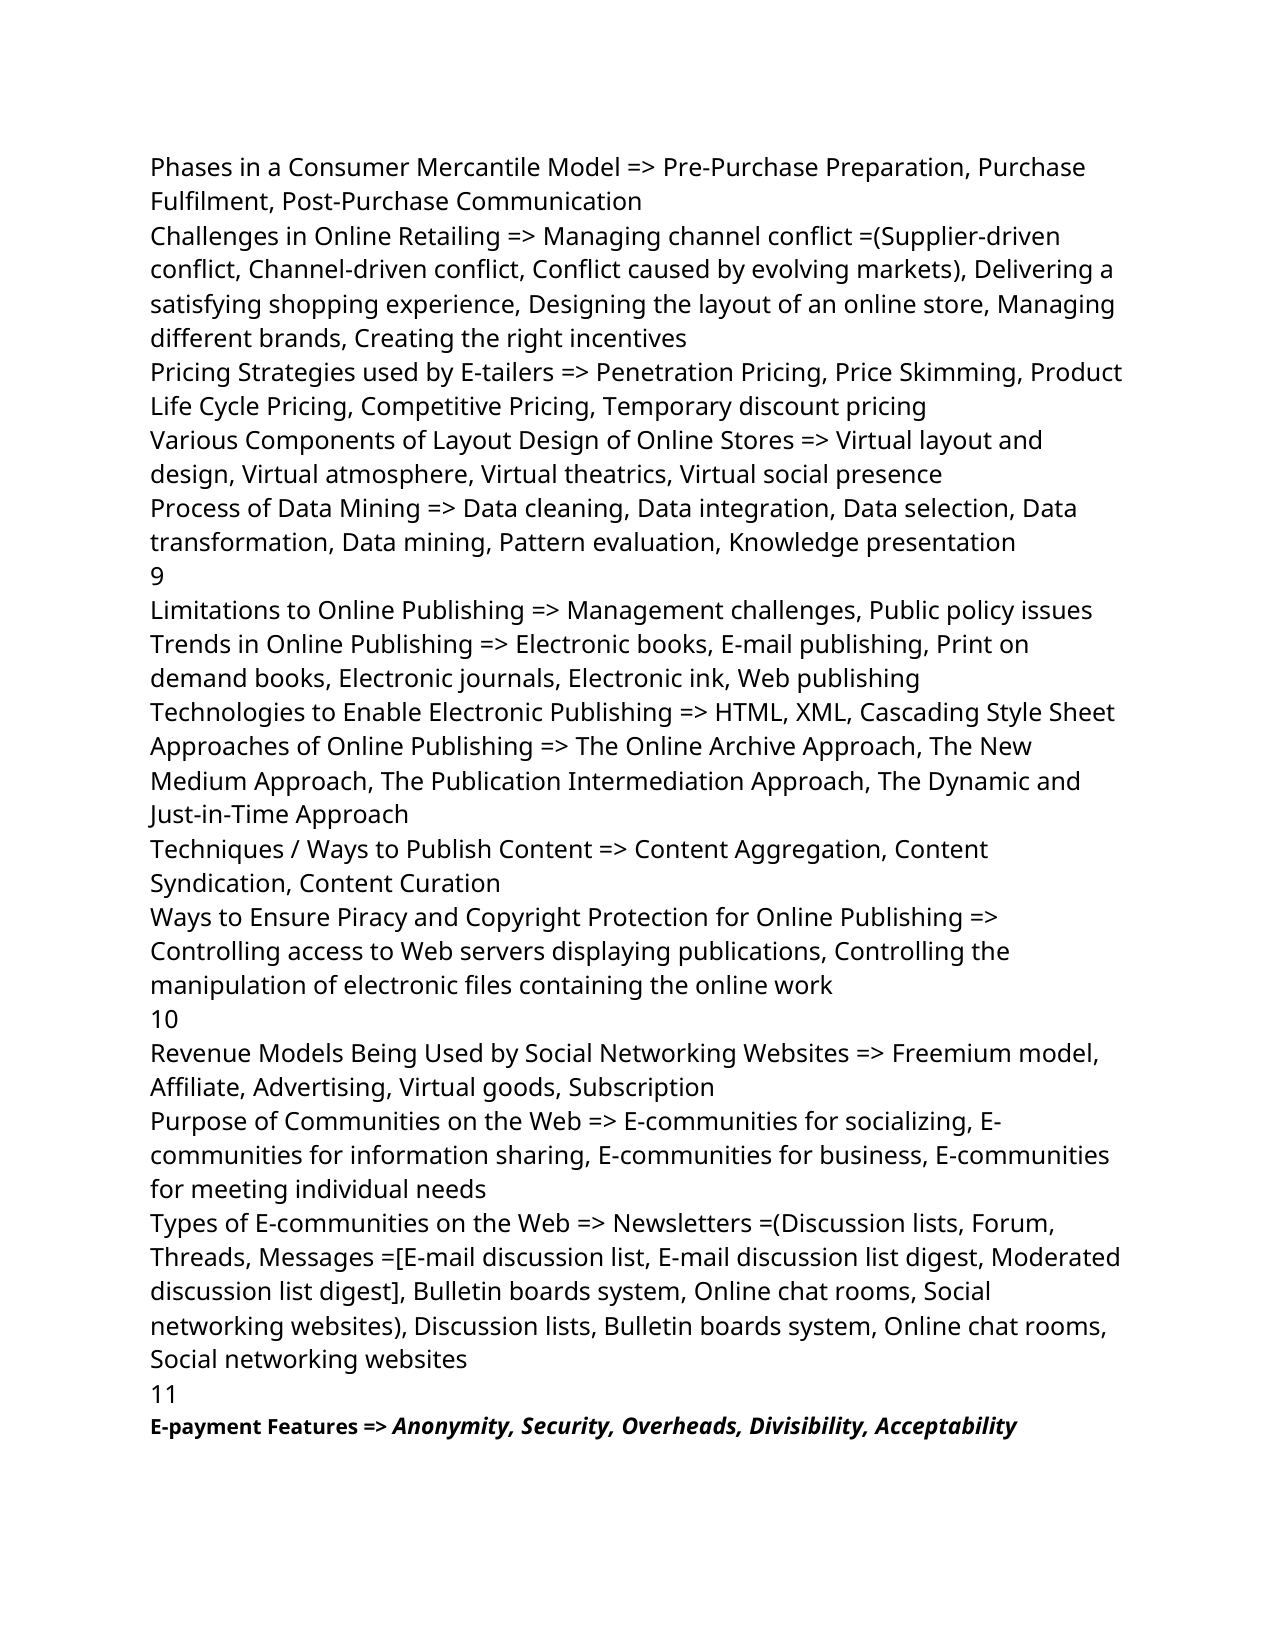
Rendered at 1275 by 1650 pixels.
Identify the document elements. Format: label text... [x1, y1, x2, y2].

text Pricing Strategies used by E-tailers => Penetration Pricing, Price Skimming, Product Life Cycle Pricing, Competitive Pricing, Temporary discount pricing [150, 354, 1125, 422]
text Technologies to Enable Electronic Publishing => HTML, XML, Cascading Style Sheet [150, 695, 1125, 729]
text Types of E-communities on the Web => Newsletters =(Discussion lists, Forum, Threads, Messages =[E-mail discussion list, E-mail discussion list digest, Moderated discussion list digest], Bulletin boards system, Online chat rooms, Social networking websites), Discussion lists, Bulletin boards system, Online chat rooms, Social networking websites [150, 1206, 1125, 1376]
text Trends in Online Publishing => Electronic books, E-mail publishing, Print on demand books, Electronic journals, Electronic ink, Web publishing [150, 627, 1125, 695]
text Ways to Ensure Piracy and Copyright Protection for Online Publishing => Controlling access to Web servers displaying publications, Controlling the manipulation of electronic files containing the online work [150, 899, 1125, 1002]
text Challenges in Online Retailing => Managing channel conflict =(Supplier-driven conflict, Channel-driven conflict, Conflict caused by evolving markets), Delivering a satisfying shopping experience, Designing the layout of an online store, Managing different brands, Creating the right incentives [150, 218, 1125, 354]
text 9 [150, 559, 1125, 593]
text Phases in a Consumer Mercantile Model => Pre-Purchase Preparation, Purchase Fulfilment, Post-Purchase Communication [150, 150, 1125, 218]
text Limitations to Online Publishing => Management challenges, Public policy issues [150, 593, 1125, 627]
text Revenue Models Being Used by Social Networking Websites => Freemium model, Affiliate, Advertising, Virtual goods, Subscription [150, 1036, 1125, 1104]
text Techniques / Ways to Publish Content => Content Aggregation, Content Syndication, Content Curation [150, 831, 1125, 899]
text Purpose of Communities on the Web => E-communities for socializing, E- communities for information sharing, E-communities for business, E-communities for meeting individual needs [150, 1104, 1125, 1206]
text 10 [150, 1002, 1125, 1036]
text E-payment Features => Anonymity, Security, Overheads, Divisibility, Acceptability [150, 1410, 1125, 1442]
text Various Components of Layout Design of Online Stores => Virtual layout and design, Virtual atmosphere, Virtual theatrics, Virtual social presence [150, 422, 1125, 491]
text Approaches of Online Publishing => The Online Archive Approach, The New Medium Approach, The Publication Intermediation Approach, The Dynamic and Just-in-Time Approach [150, 729, 1125, 831]
text 11 [150, 1376, 1125, 1410]
text Process of Data Mining => Data cleaning, Data integration, Data selection, Data transformation, Data mining, Pattern evaluation, Knowledge presentation [150, 491, 1125, 559]
